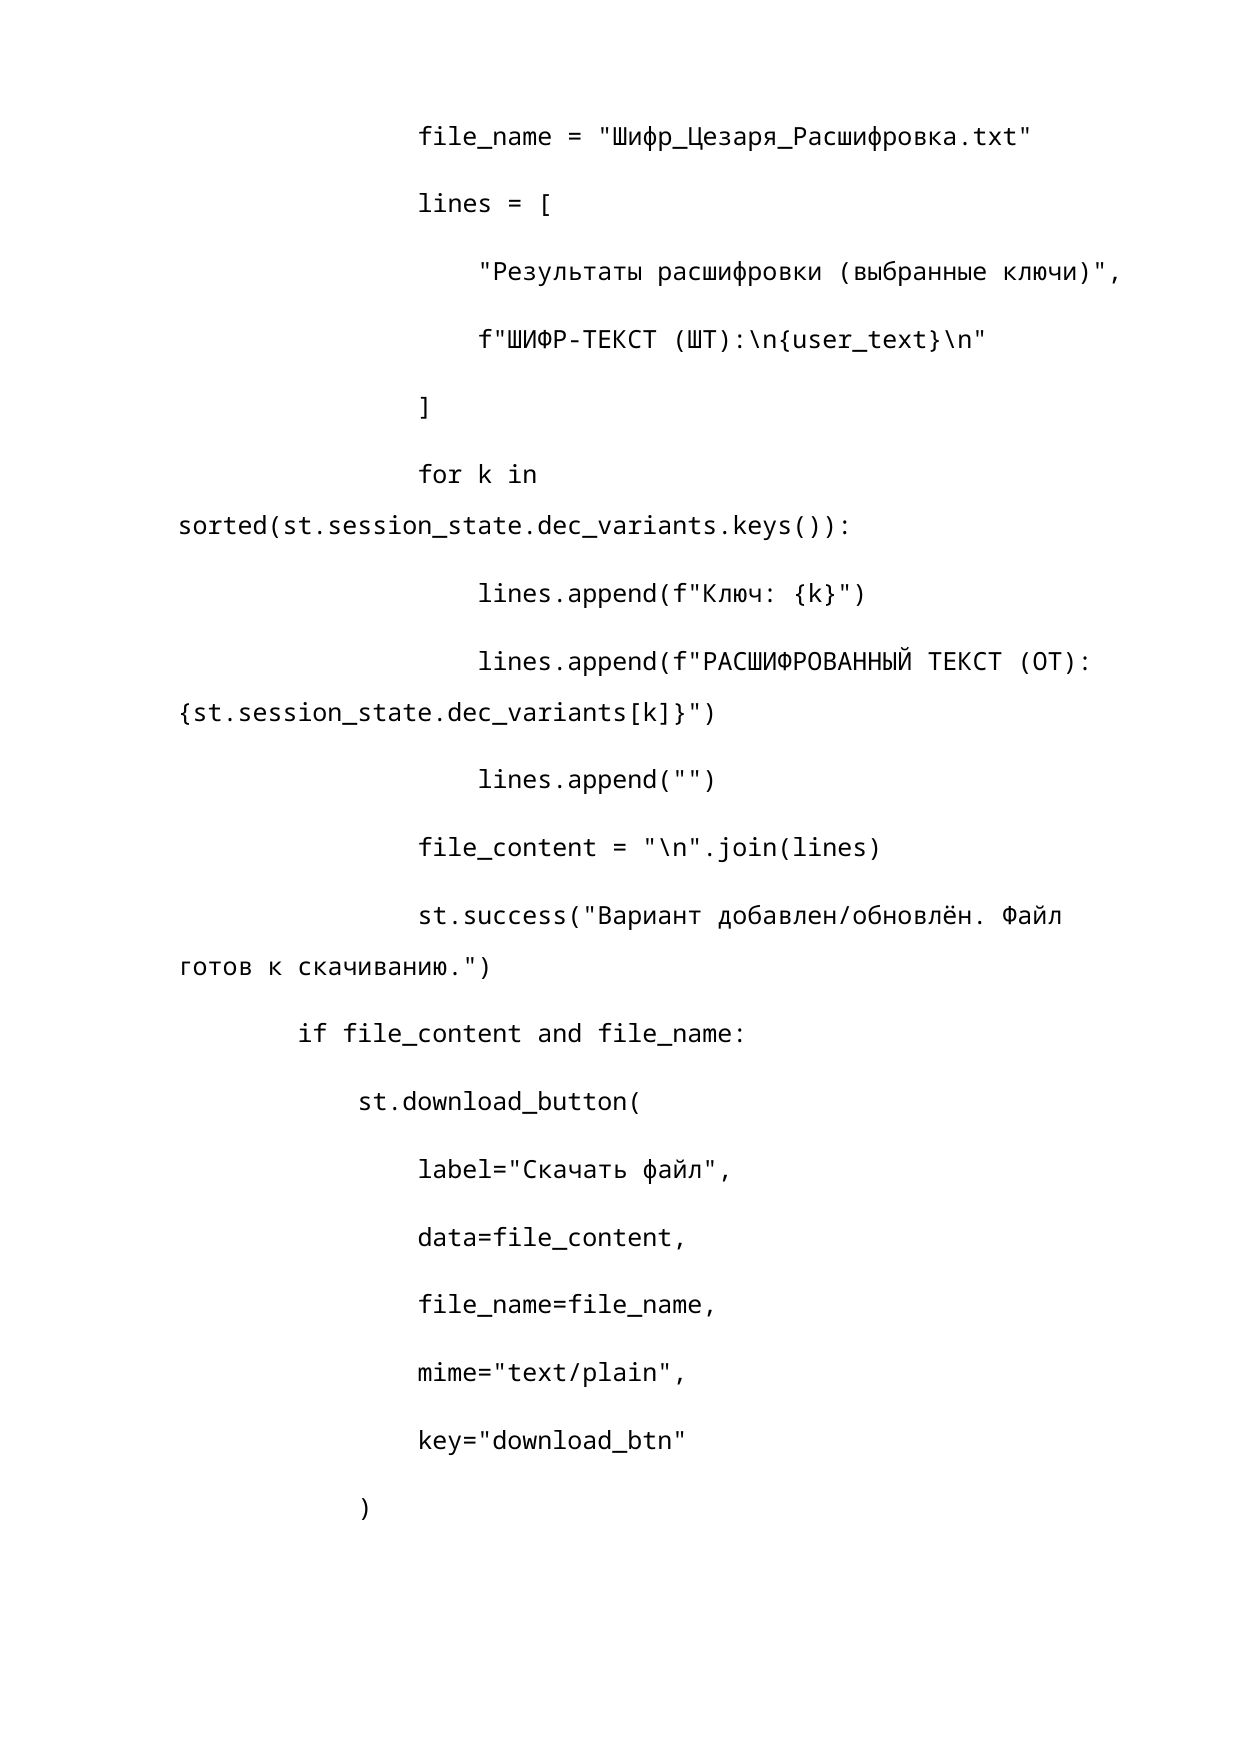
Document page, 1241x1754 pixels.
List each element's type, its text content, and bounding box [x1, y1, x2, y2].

text "Результаты расшифровки (выбранные ключи)", [177, 253, 1152, 288]
text key="download_btn" [177, 1422, 1152, 1456]
text for k in sorted(st.session_state.dec_variants.keys()): [177, 457, 1152, 542]
text lines.append("") [177, 762, 1152, 796]
text lines.append(f"РАСШИФРОВАННЫЙ ТЕКСТ (ОТ): {st.session_state.dec_variants[k]}") [177, 643, 1152, 728]
text file_content = "\n".join(lines) [177, 829, 1152, 864]
text lines.append(f"Ключ: {k}") [177, 575, 1152, 609]
text lines = [ [177, 186, 1152, 220]
text if file_content and file_name: [177, 1016, 1152, 1050]
text ) [177, 1490, 1152, 1524]
text file_name = "Шифр_Цезаря_Расшифровка.txt" [177, 118, 1152, 152]
text file_name=file_name, [177, 1287, 1152, 1321]
text st.download_button( [177, 1084, 1152, 1118]
text data=file_content, [177, 1219, 1152, 1253]
text ] [177, 389, 1152, 423]
text st.success("Вариант добавлен/обновлён. Файл готов к скачиванию.") [177, 897, 1152, 982]
text label="Скачать файл", [177, 1151, 1152, 1186]
text f"ШИФР-ТЕКСТ (ШТ):\n{user_text}\n" [177, 321, 1152, 355]
text mime="text/plain", [177, 1354, 1152, 1389]
